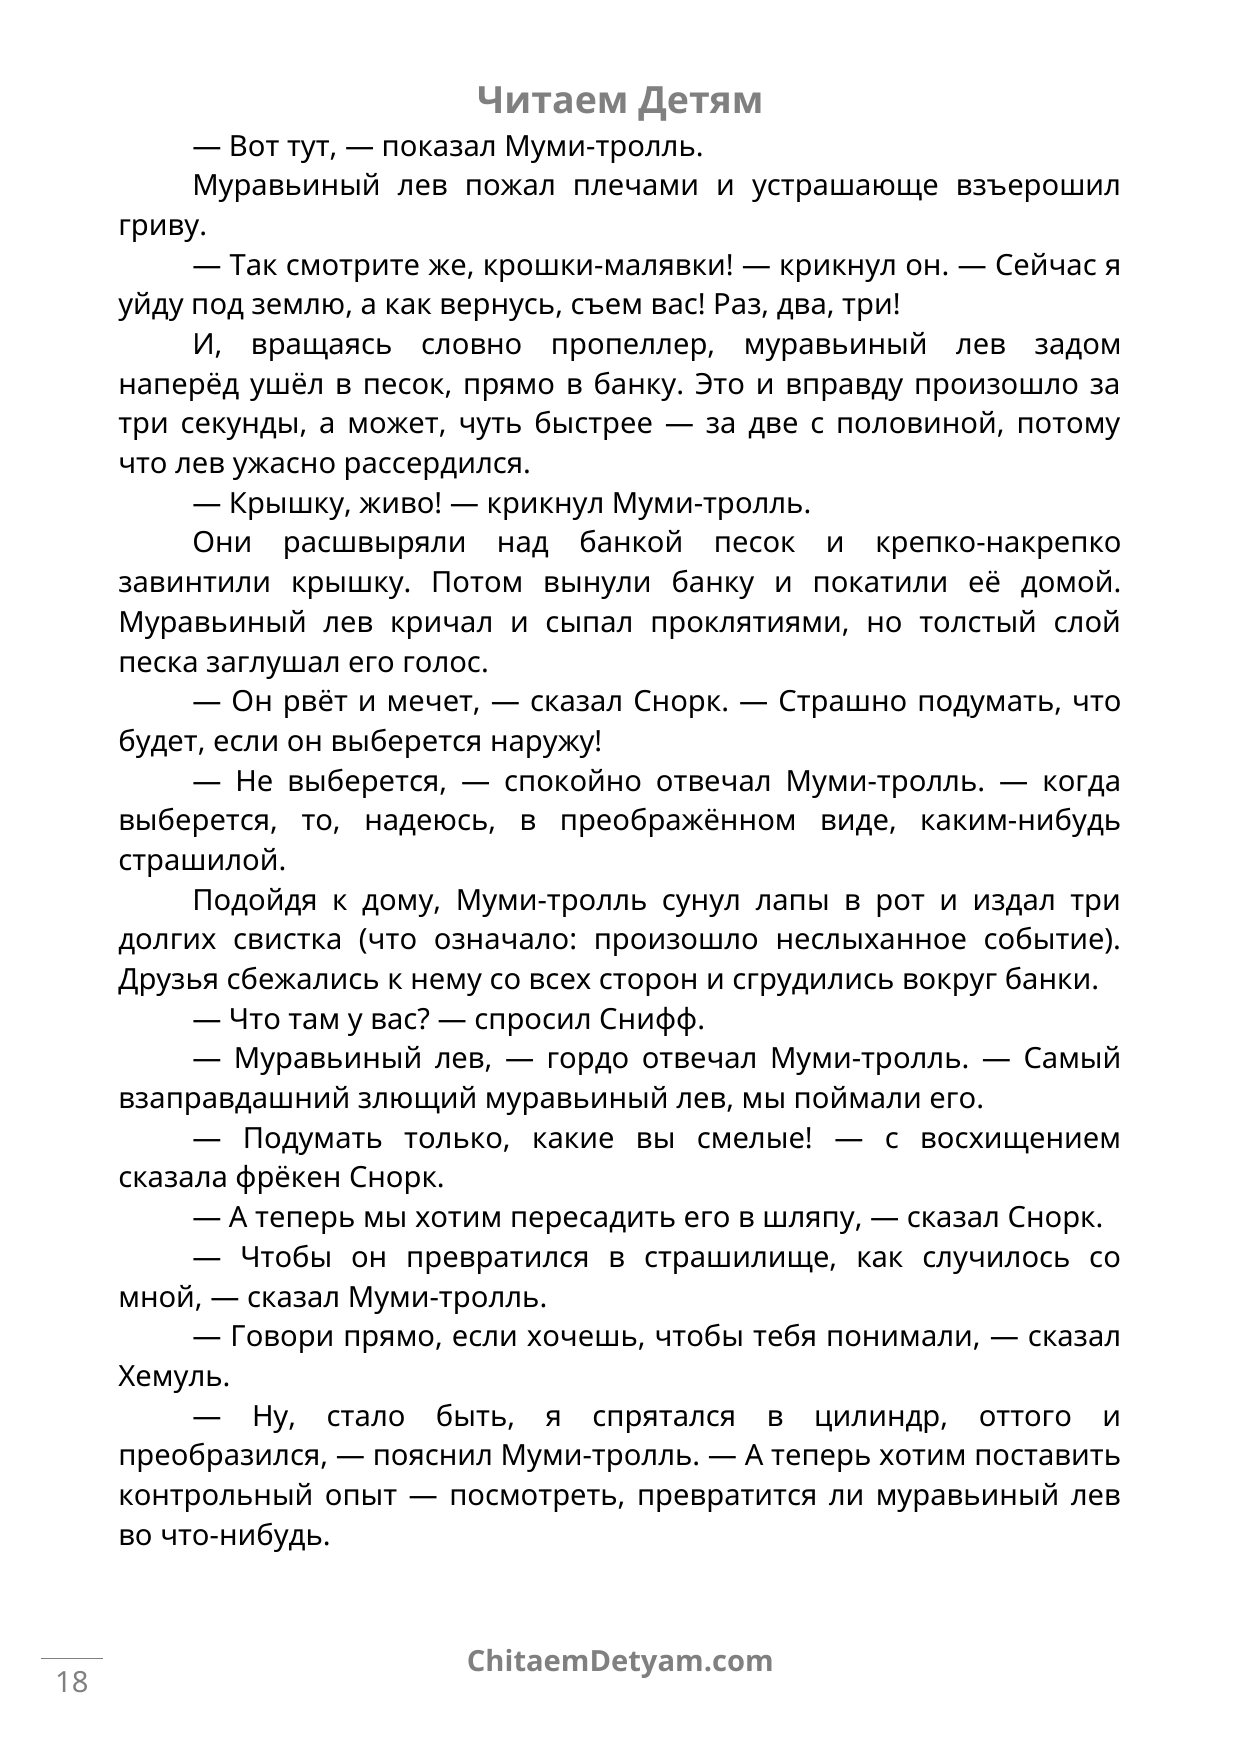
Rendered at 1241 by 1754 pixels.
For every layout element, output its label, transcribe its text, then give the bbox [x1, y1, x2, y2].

text Они расшвыряли над банкой песок и крепко-накрепко завинтили крышку. Потом вынули банку и покатили её домой. Муравьиный лев кричал и сыпал проклятиями, но толстый слой песка заглушал его голос. [118, 522, 1122, 681]
text — Вот тут, — показал Муми-тролль. [118, 125, 1122, 164]
text Муравьиный лев пожал плечами и устрашающе взъерошил гриву. [118, 164, 1122, 244]
text — Ну, стало быть, я спрятался в цилиндр, оттого и преобразился, — пояснил Муми-тролль. — А теперь хотим поставить контрольный опыт — посмотреть, превратится ли муравьиный лев во что-нибудь. [118, 1395, 1122, 1554]
text И, вращаясь словно пропеллер, муравьиный лев задом наперёд ушёл в песок, прямо в банку. Это и вправду произошло за три секунды, а может, чуть быстрее — за две с половиной, потому что лев ужасно рассердился. [118, 323, 1122, 482]
text — Подумать только, какие вы смелые! — с восхищением сказала фрёкен Снорк. [118, 1117, 1122, 1196]
text — Говори прямо, если хочешь, чтобы тебя понимали, — сказал Хемуль. [118, 1316, 1122, 1395]
text — Не выберется, — спокойно отвечал Муми-тролль. — когда выберется, то, надеюсь, в преображённом виде, каким-нибудь страшилой. [118, 760, 1122, 879]
text — Так смотрите же, крошки-малявки! — крикнул он. — Сейчас я уйду под землю, а как вернусь, съем вас! Раз, два, три! [118, 244, 1122, 323]
text — А теперь мы хотим пересадить его в шляпу, — сказал Снорк. [118, 1196, 1122, 1236]
text — Чтобы он превратился в страшилище, как случилось со мной, — сказал Муми-тролль. [118, 1236, 1122, 1316]
text Подойдя к дому, Муми-тролль сунул лапы в рот и издал три долгих свистка (что означало: произошло неслыханное событие). Друзья сбежались к нему со всех сторон и сгрудились вокруг банки. [118, 879, 1122, 998]
text — Муравьиный лев, — гордо отвечал Муми-тролль. — Самый взаправдашний злющий муравьиный лев, мы поймали его. [118, 1038, 1122, 1117]
text — Что там у вас? — спросил Снифф. [118, 998, 1122, 1038]
text — Он рвёт и мечет, — сказал Снорк. — Страшно подумать, что будет, если он выберется наружу! [118, 681, 1122, 760]
text — Крышку, живо! — крикнул Муми-тролль. [118, 482, 1122, 522]
